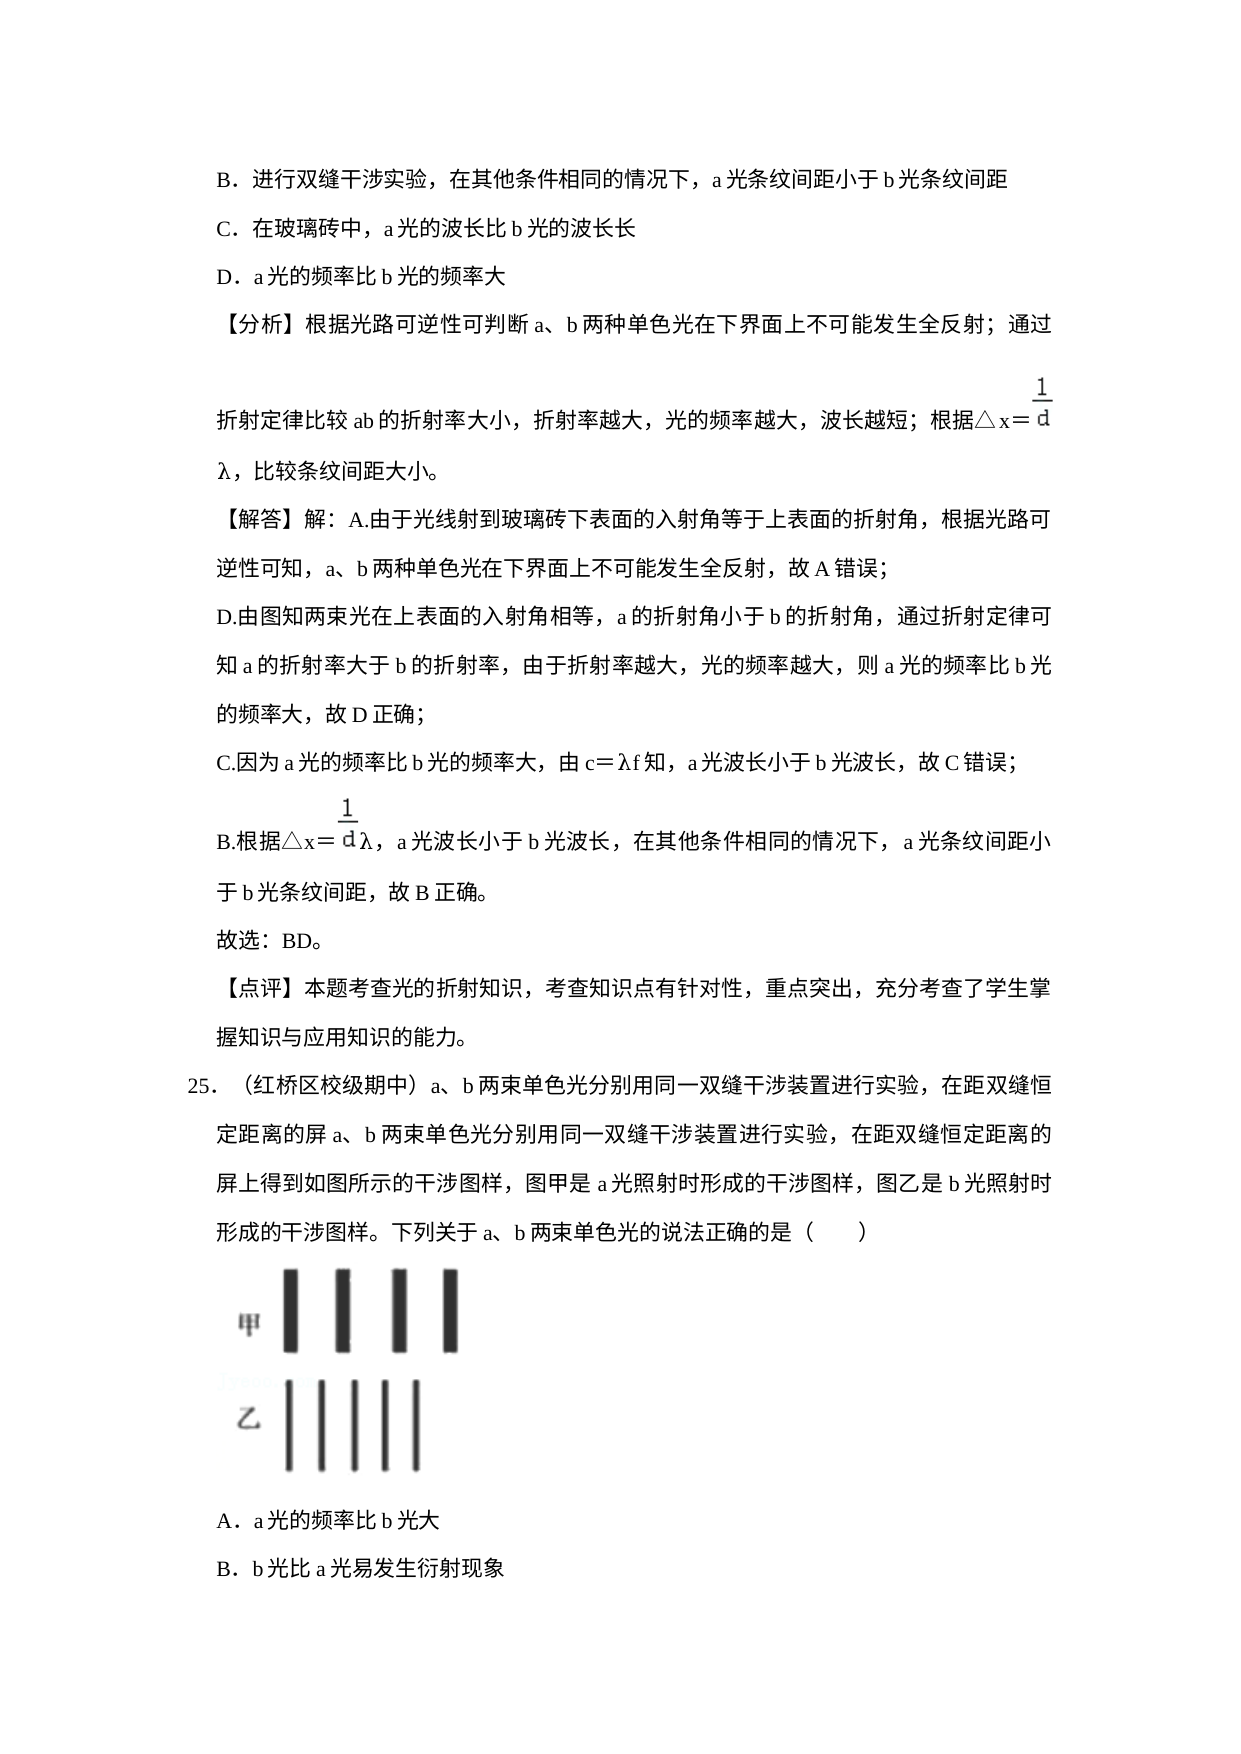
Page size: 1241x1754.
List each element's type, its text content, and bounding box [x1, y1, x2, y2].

text D．a光的频率比b光的频率大 [187, 259, 1053, 291]
picture [1032, 373, 1053, 429]
text 25．（红桥区校级期中）a、b两束单色光分别用同一双缝干涉装置进行实验，在距双缝恒定距离的屏a、b两束单色光分别用同一双缝干涉装置进行实验，在距双缝恒定距离的屏上得到如图所示的干涉图样，图甲是a光照射时形成的干涉图样，图乙是b光照射时形成的干涉图样。下列关于a、b两束单色光的说法正确的是（ ） [187, 1068, 1053, 1247]
text 故选：BD。 [216, 922, 1053, 955]
text B．b光比a光易发生衍射现象 [187, 1551, 1053, 1583]
text C．在玻璃砖中，a光的波长比b光的波长长 [187, 210, 1053, 243]
picture [337, 794, 359, 850]
text B．进行双缝干涉实验，在其他条件相同的情况下，a光条纹间距小于b光条纹间距 [187, 162, 1053, 194]
text 【分析】根据光路可逆性可判断a、b两种单色光在下界面上不可能发生全反射；通过折射定律比较ab的折射率大小，折射率越大，光的频率越大，波长越短；根据△x＝λ，比较条纹间距大小。 [216, 307, 1053, 486]
text D.由图知两束光在上表面的入射角相等，a的折射角小于b的折射角，通过折射定律可知a的折射率大于b的折射率，由于折射率越大，光的频率越大，则a光的频率比b光的频率大，故D正确； [216, 599, 1053, 729]
text A．a光的频率比b光大 [187, 1502, 1053, 1535]
text B.根据△x＝λ，a光波长小于b光波长，在其他条件相同的情况下，a光条纹间距小于b光条纹间距，故B正确。 [216, 793, 1053, 907]
picture [216, 1262, 463, 1480]
text 【点评】本题考查光的折射知识，考查知识点有针对性，重点突出，充分考查了学生掌握知识与应用知识的能力。 [216, 971, 1053, 1052]
text C.因为a光的频率比b光的频率大，由c＝λf知，a光波长小于b光波长，故C错误； [216, 744, 1053, 777]
text 【解答】解：A.由于光线射到玻璃砖下表面的入射角等于上表面的折射角，根据光路可逆性可知，a、b两种单色光在下界面上不可能发生全反射，故A错误； [216, 502, 1053, 583]
